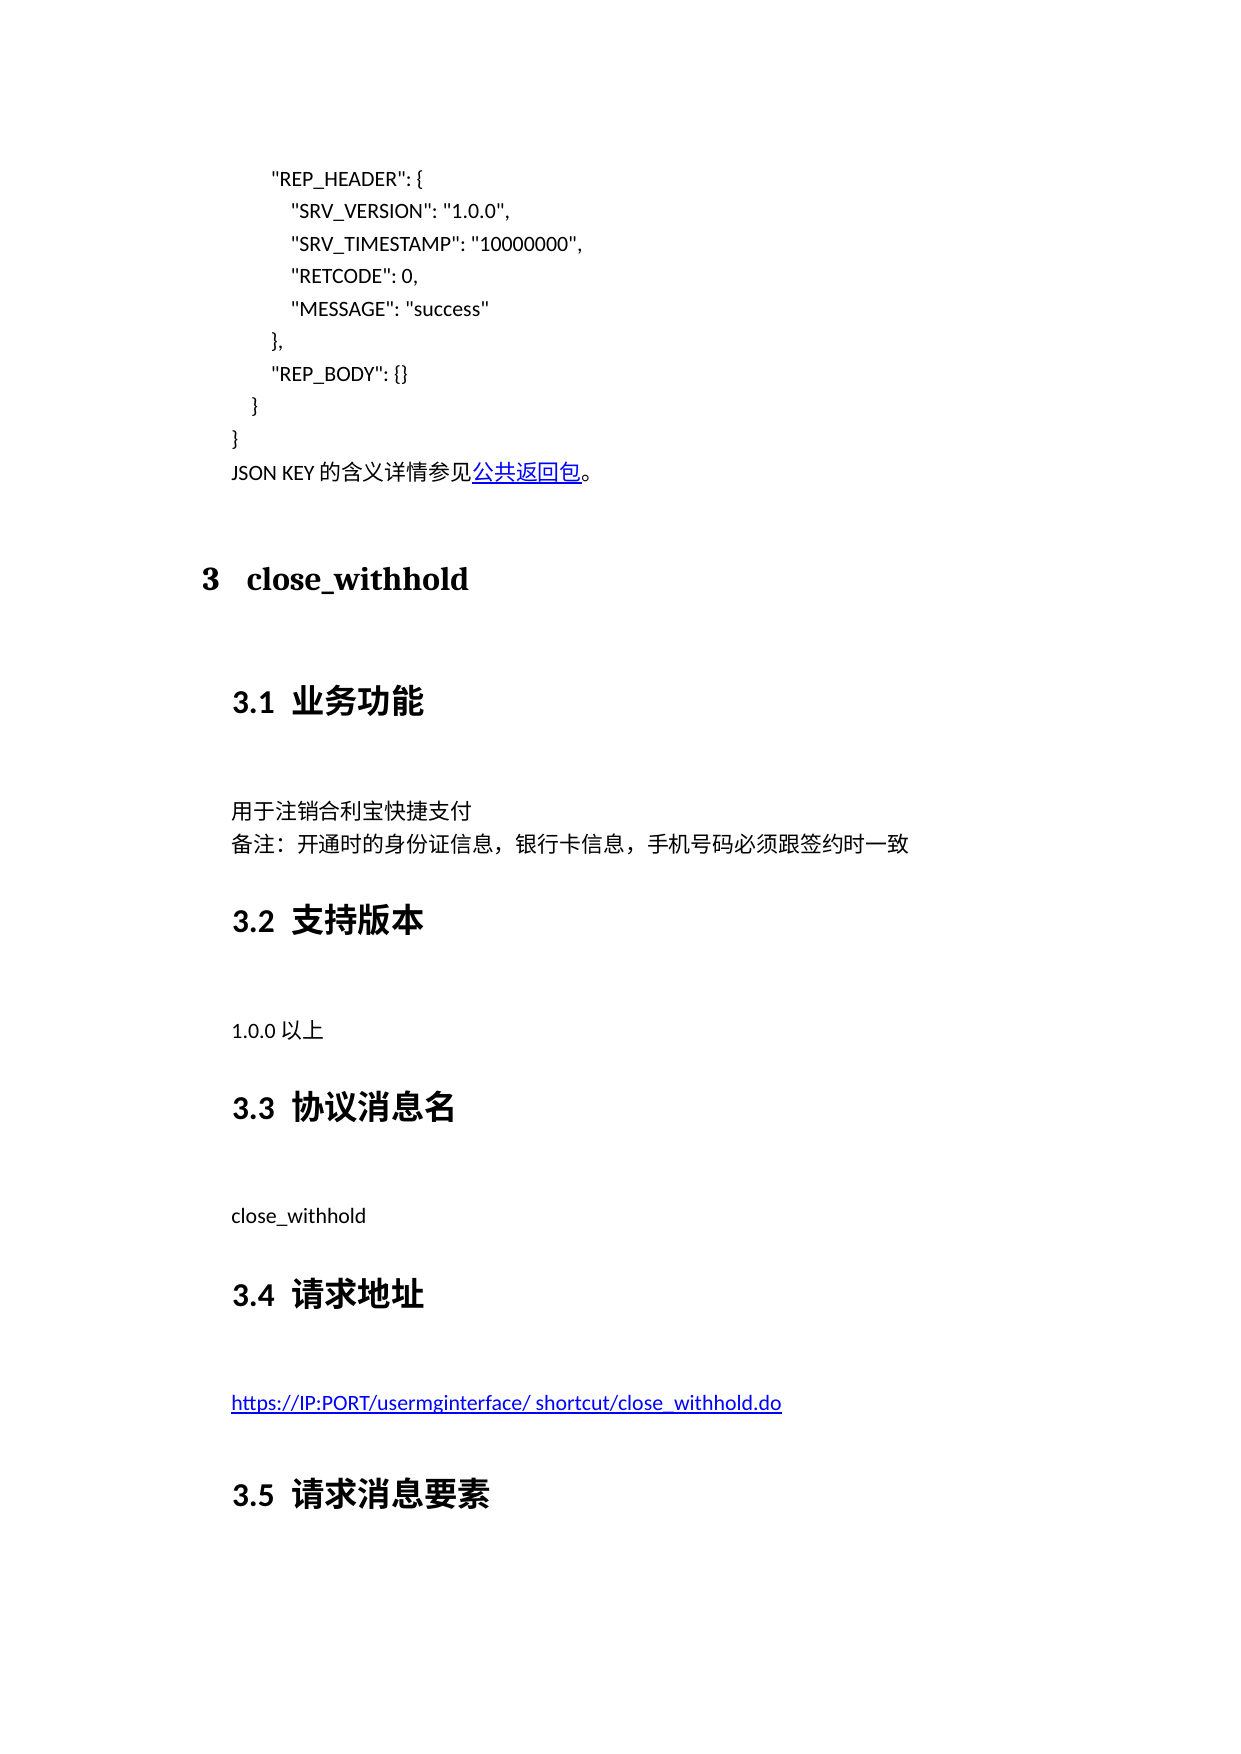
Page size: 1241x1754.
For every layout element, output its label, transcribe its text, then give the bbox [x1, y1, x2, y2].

text 用于注销合利宝快捷支付 [231, 794, 1053, 826]
subtitle 协议消息名 [232, 1073, 1053, 1138]
subtitle 支持版本 [232, 886, 1053, 951]
text 备注：开通时的身份证信息，银行卡信息，手机号码必须跟签约时一致 [187, 826, 1053, 859]
text } [187, 422, 1053, 454]
text "RETCODE": 0, [187, 259, 1053, 292]
text "SRV_VERSION": "1.0.0", [187, 194, 1053, 227]
text "REP_BODY": {} [187, 357, 1053, 389]
text "MESSAGE": "success" [187, 292, 1053, 324]
subtitle 请求消息要素 [232, 1459, 1053, 1524]
text }, [187, 324, 1053, 357]
subtitle close_withhold [202, 547, 1053, 612]
text 1.0.0以上 [231, 1013, 1053, 1046]
text } [187, 389, 1053, 422]
text "SRV_TIMESTAMP": "10000000", [187, 227, 1053, 259]
text https://IP:PORT/usermginterface/ shortcut/close_withhold.do [187, 1387, 1053, 1419]
text "REP_HEADER": { [187, 162, 1053, 194]
subtitle 请求地址 [232, 1259, 1053, 1324]
text close_withhold [231, 1200, 1053, 1232]
subtitle 业务功能 [232, 667, 1053, 732]
text JSON KEY的含义详情参见公共返回包。 [187, 454, 1053, 487]
